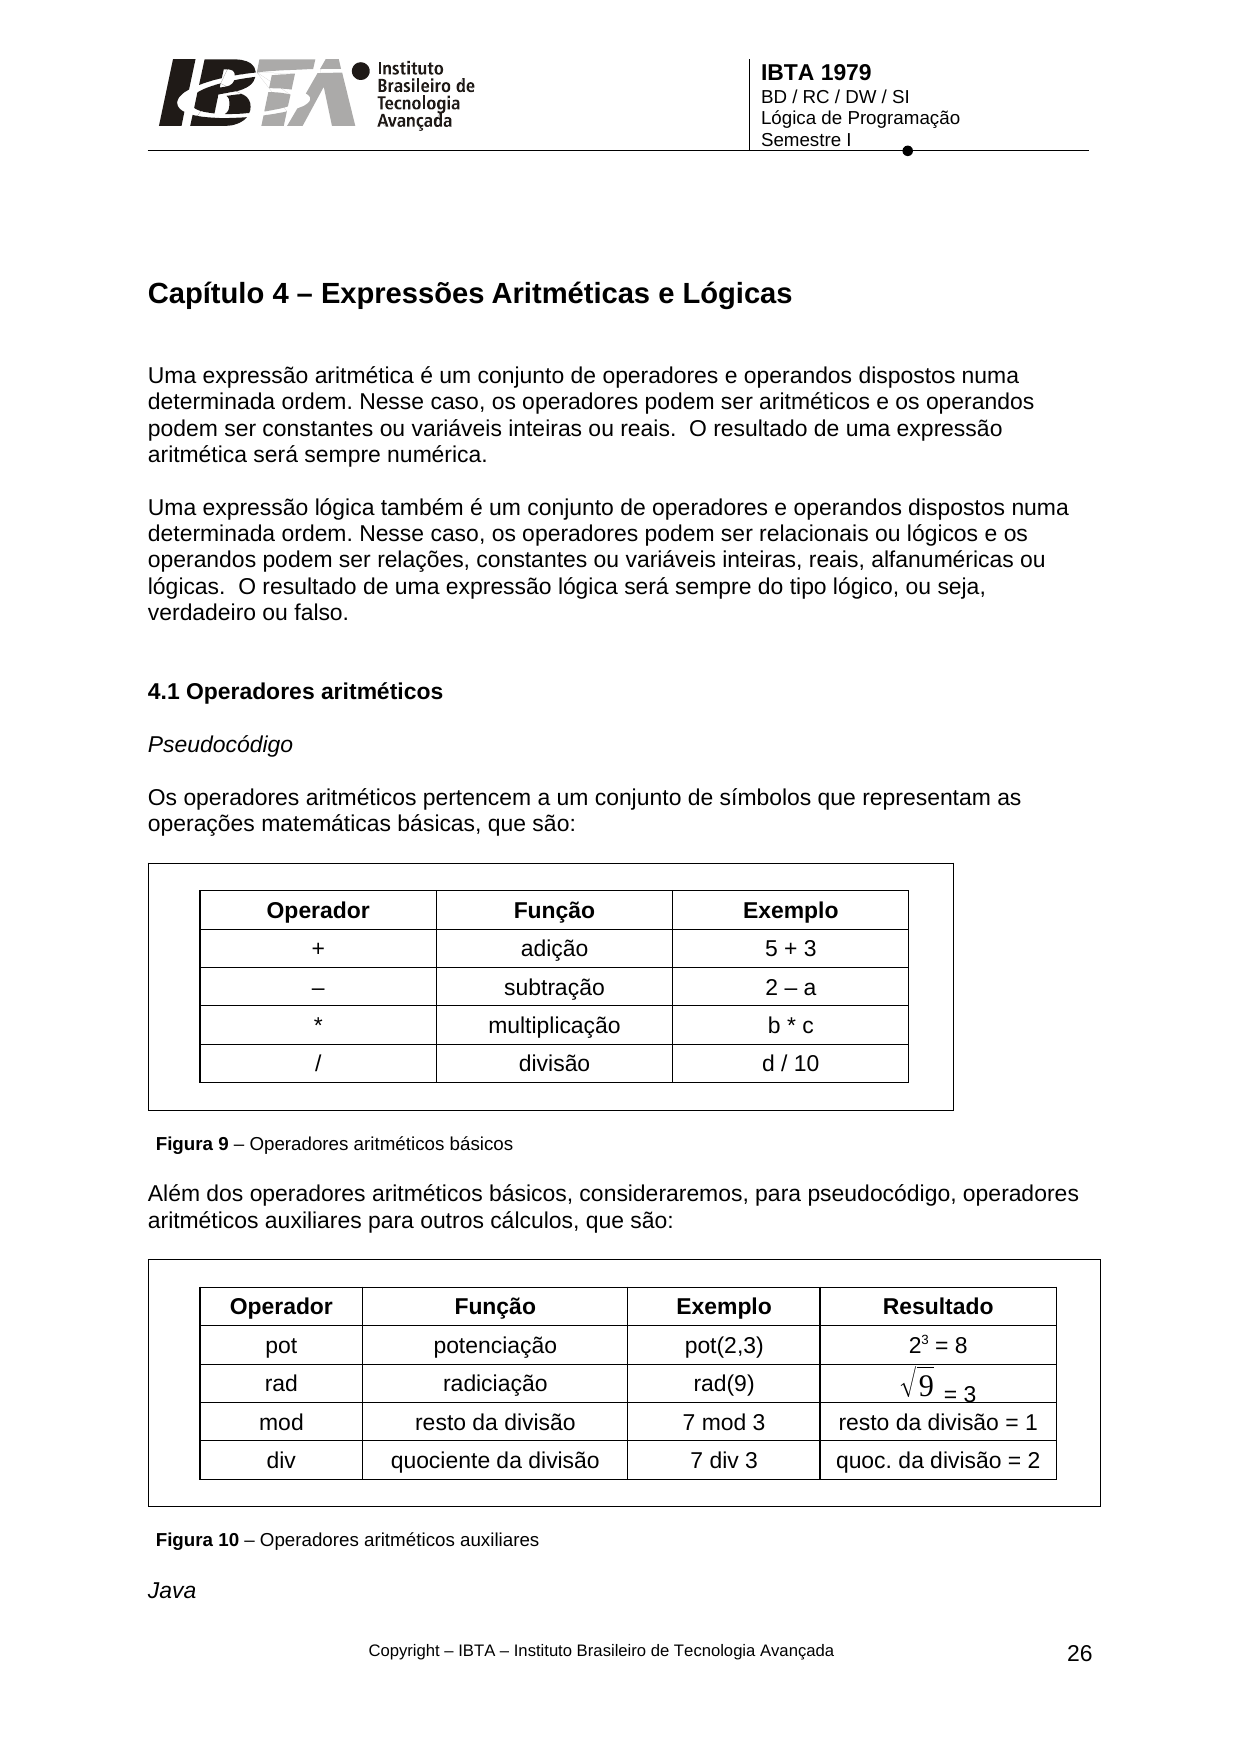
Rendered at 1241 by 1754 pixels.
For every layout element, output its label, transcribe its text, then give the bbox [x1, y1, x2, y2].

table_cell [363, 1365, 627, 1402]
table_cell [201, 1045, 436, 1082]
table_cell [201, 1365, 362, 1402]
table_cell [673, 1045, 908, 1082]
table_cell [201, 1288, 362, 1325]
text Uma expressão aritmética é um conjunto de operadores e operandos dispostos numa determinada ordem. Nesse caso, os operadores podem ser aritméticos e os operandos podem ser constantes ou variáveis inteiras ou reais. O resultado de uma expressão aritmética será sempre numérica. [148, 362, 1092, 467]
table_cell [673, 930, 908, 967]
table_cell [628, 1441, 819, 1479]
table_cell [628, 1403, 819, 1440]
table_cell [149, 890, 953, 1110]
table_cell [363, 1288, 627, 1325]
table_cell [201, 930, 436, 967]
subtitle 4.1 Operadores aritméticos [148, 678, 1092, 704]
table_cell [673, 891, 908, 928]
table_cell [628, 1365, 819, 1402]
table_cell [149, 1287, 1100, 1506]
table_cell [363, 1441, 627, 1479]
text Os operadores aritméticos pertencem a um conjunto de símbolos que representam as operações matemáticas básicas, que são: [148, 784, 1092, 836]
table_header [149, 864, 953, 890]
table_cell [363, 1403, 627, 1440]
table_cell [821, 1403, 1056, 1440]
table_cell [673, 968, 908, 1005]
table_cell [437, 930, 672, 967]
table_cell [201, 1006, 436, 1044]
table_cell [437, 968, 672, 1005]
text Além dos operadores aritméticos básicos, consideraremos, para pseudocódigo, operadores aritméticos auxiliares para outros cálculos, que são: [148, 1180, 1092, 1233]
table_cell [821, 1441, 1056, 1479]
text Uma expressão lógica também é um conjunto de operadores e operandos dispostos numa determinada ordem. Nesse caso, os operadores podem ser relacionais ou lógicos e os operandos podem ser relações, constantes ou variáveis inteiras, reais, alfanuméricas ou lógicas. O resultado de uma expressão lógica será sempre do tipo lógico, ou seja, verdadeiro ou falso. [148, 494, 1092, 626]
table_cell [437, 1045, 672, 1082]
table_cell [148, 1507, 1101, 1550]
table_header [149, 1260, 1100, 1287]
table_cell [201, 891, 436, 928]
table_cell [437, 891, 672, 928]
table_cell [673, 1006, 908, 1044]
subtitle Pseudocódigo [148, 731, 1092, 757]
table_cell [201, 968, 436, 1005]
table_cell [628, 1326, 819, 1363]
subtitle Java [148, 1577, 1092, 1603]
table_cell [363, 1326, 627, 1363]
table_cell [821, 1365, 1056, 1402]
subtitle Capítulo 4 – Expressões Aritméticas e Lógicas [148, 276, 1092, 309]
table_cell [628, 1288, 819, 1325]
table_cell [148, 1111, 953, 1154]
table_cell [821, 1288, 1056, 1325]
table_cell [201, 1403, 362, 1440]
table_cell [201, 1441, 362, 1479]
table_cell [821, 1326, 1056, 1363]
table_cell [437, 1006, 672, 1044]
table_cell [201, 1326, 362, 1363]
